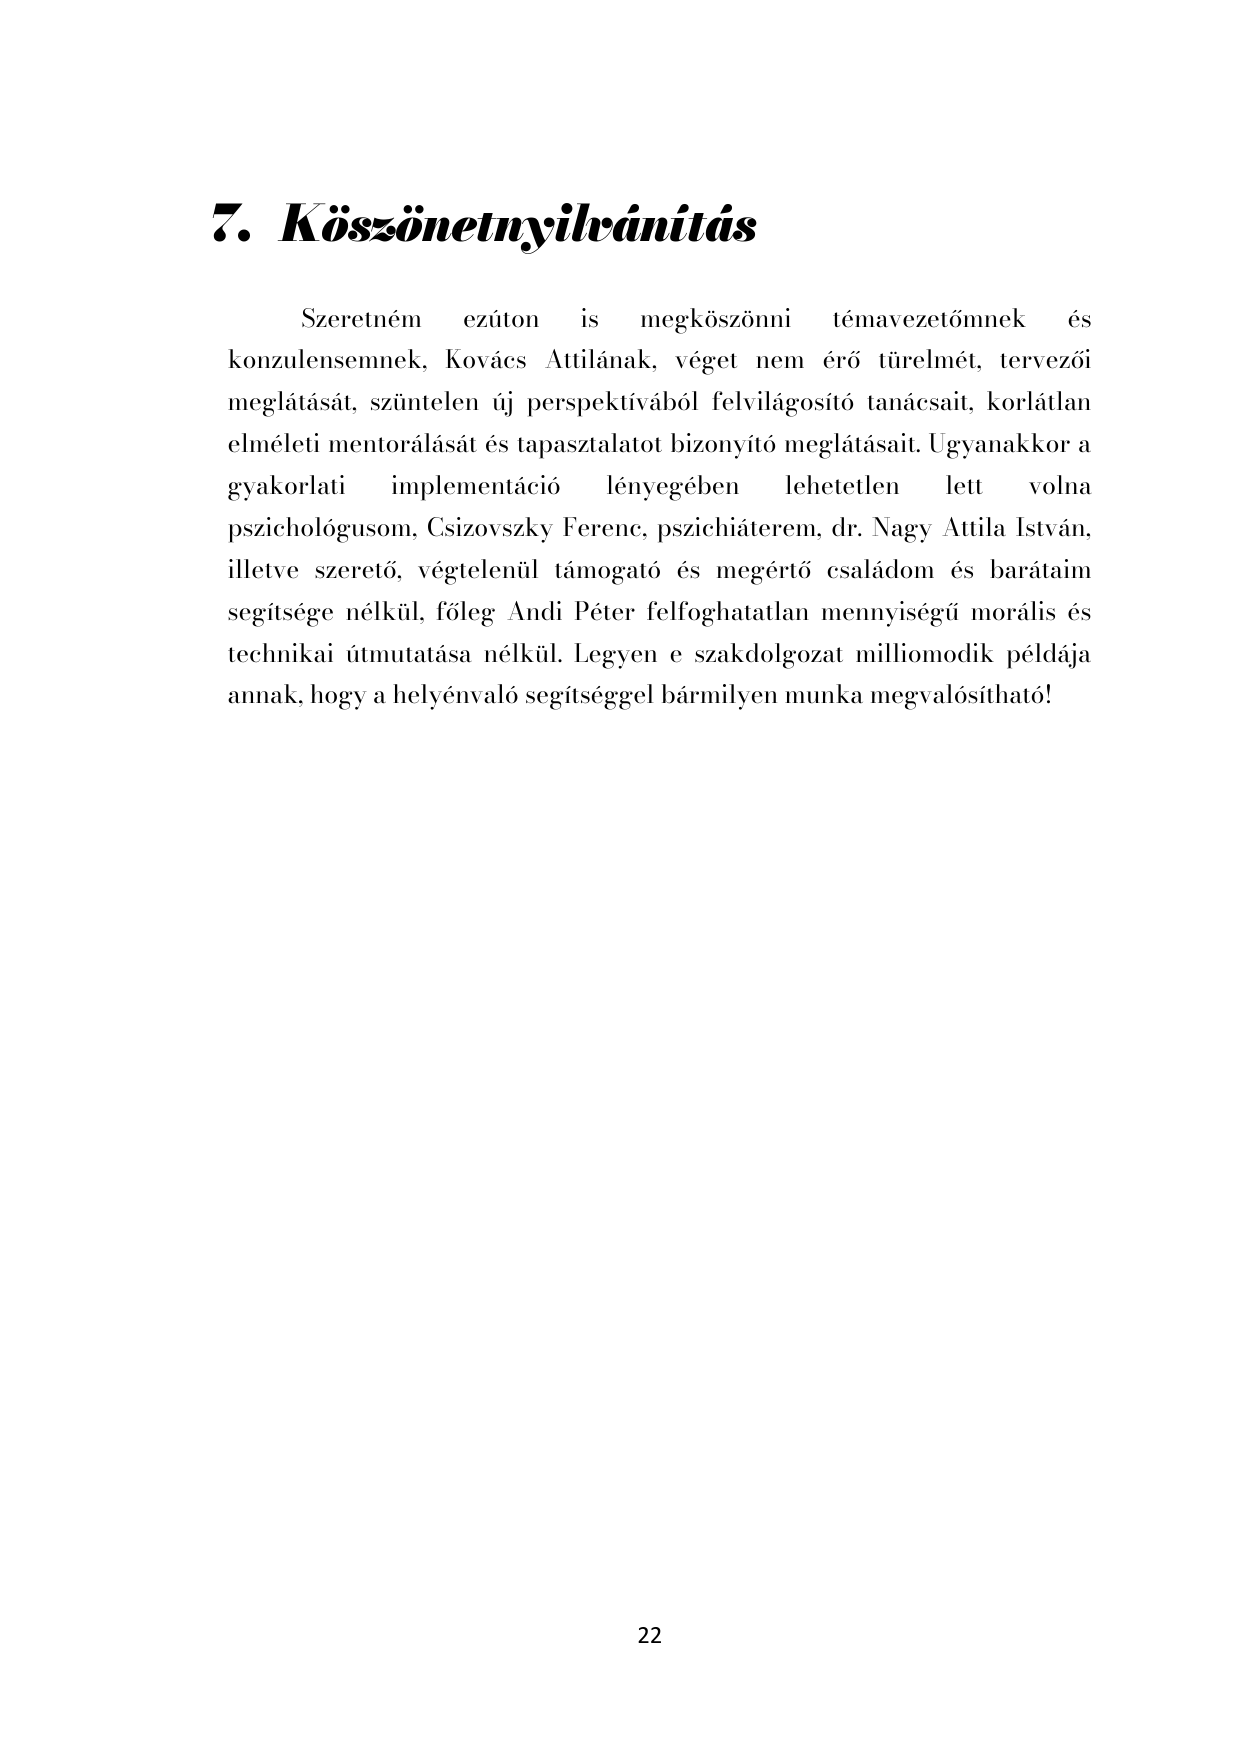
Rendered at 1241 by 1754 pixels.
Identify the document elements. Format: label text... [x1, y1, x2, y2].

text Szeretném ezúton is megköszönni témavezetőmnek és konzulensemnek, Kovács Attilának, véget nem érő türelmét, tervezői meglátását, szüntelen új perspektívából felvilágosító tanácsait, korlátlan elméleti mentorálását és tapasztalatot bizonyító meglátásait. Ugyanakkor a gyakorlati implementáció lényegében lehetetlen lett volna pszichológusom, Csizovszky Ferenc, pszichiáterem, dr. Nagy Attila István, illetve szerető, végtelenül támogató és megértő családom és barátaim segítsége nélkül, főleg Andi Péter felfoghatatlan mennyiségű morális és technikai útmutatása nélkül. Legyen e szakdolgozat milliomodik példája annak, hogy a helyénvaló segítséggel bármilyen munka megvalósítható! [227, 299, 1092, 714]
text Köszönetnyilvánítás [207, 185, 1092, 261]
